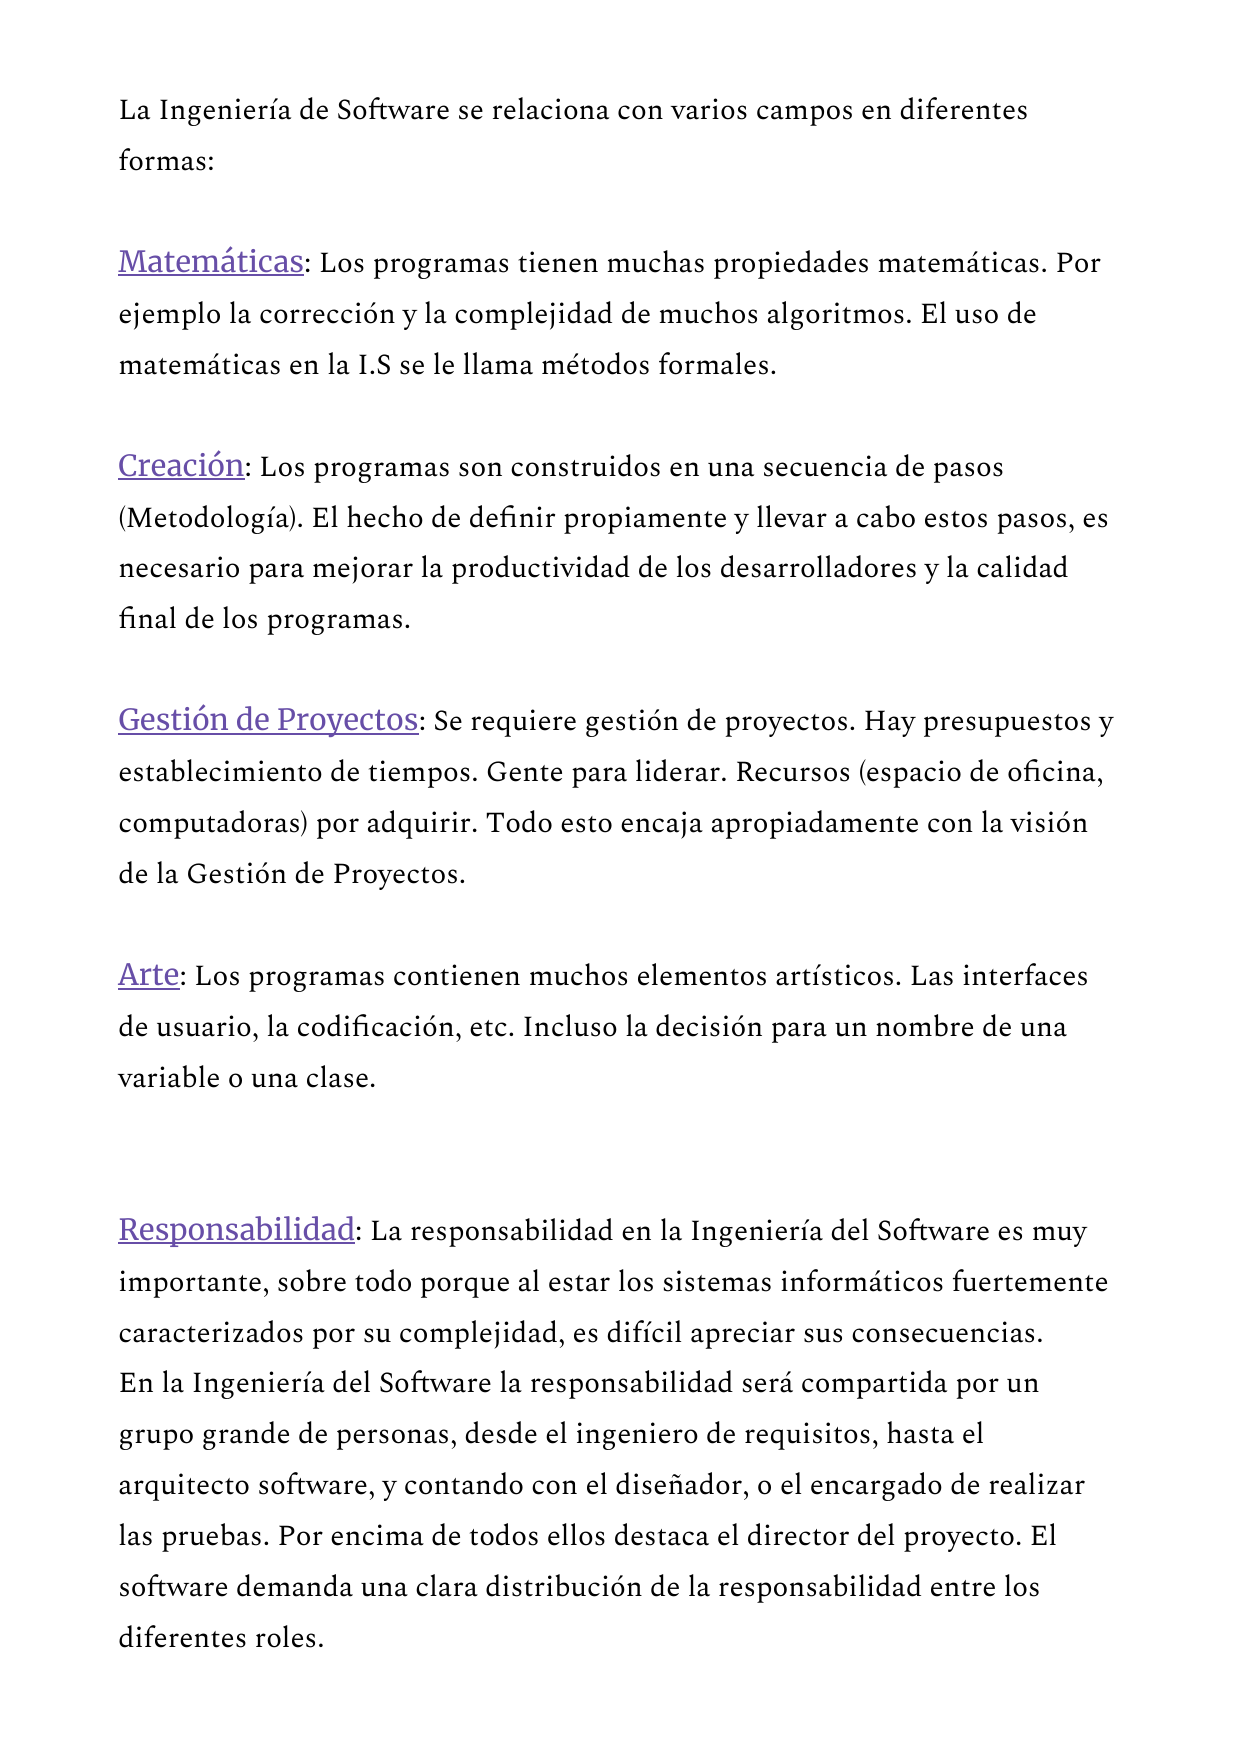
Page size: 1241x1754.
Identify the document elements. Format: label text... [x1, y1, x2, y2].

text Matemáticas: Los programas tienen muchas propiedades matemáticas. Por ejemplo la corrección y la complejidad de muchos algoritmos. El uso de matemáticas en la I.S se le llama métodos formales. [118, 241, 1122, 388]
text Gestión de Proyectos: Se requiere gestión de proyectos. Hay presupuestos y establecimiento de tiempos. Gente para liderar. Recursos (espacio de oficina, computadoras) por adquirir. Todo esto encaja apropiadamente con la visión de la Gestión de Proyectos. [118, 700, 1122, 897]
text En la Ingeniería del Software la responsabilidad será compartida por un grupo grande de personas, desde el ingeniero de requisitos, hasta el arquitecto software, y contando con el diseñador, o el encargado de realizar las pruebas. Por encima de todos ellos destaca el director del proyecto. El software demanda una clara distribución de la responsabilidad entre los diferentes roles. [118, 1362, 1122, 1661]
text La Ingeniería de Software se relaciona con varios campos en diferentes formas: [118, 88, 1122, 184]
text Creación: Los programas son construidos en una secuencia de pasos (Metodología). El hecho de definir propiamente y llevar a cabo estos pasos, es necesario para mejorar la productividad de los desarrolladores y la calidad final de los programas. [118, 445, 1122, 642]
text Responsabilidad: La responsabilidad en la Ingeniería del Software es muy importante, sobre todo porque al estar los sistemas informáticos fuertemente caracterizados por su complejidad, es difícil apreciar sus consecuencias. [118, 1209, 1122, 1355]
text Arte: Los programas contienen muchos elementos artísticos. Las interfaces de usuario, la codificación, etc. Incluso la decisión para un nombre de una variable o una clase. [118, 954, 1122, 1101]
